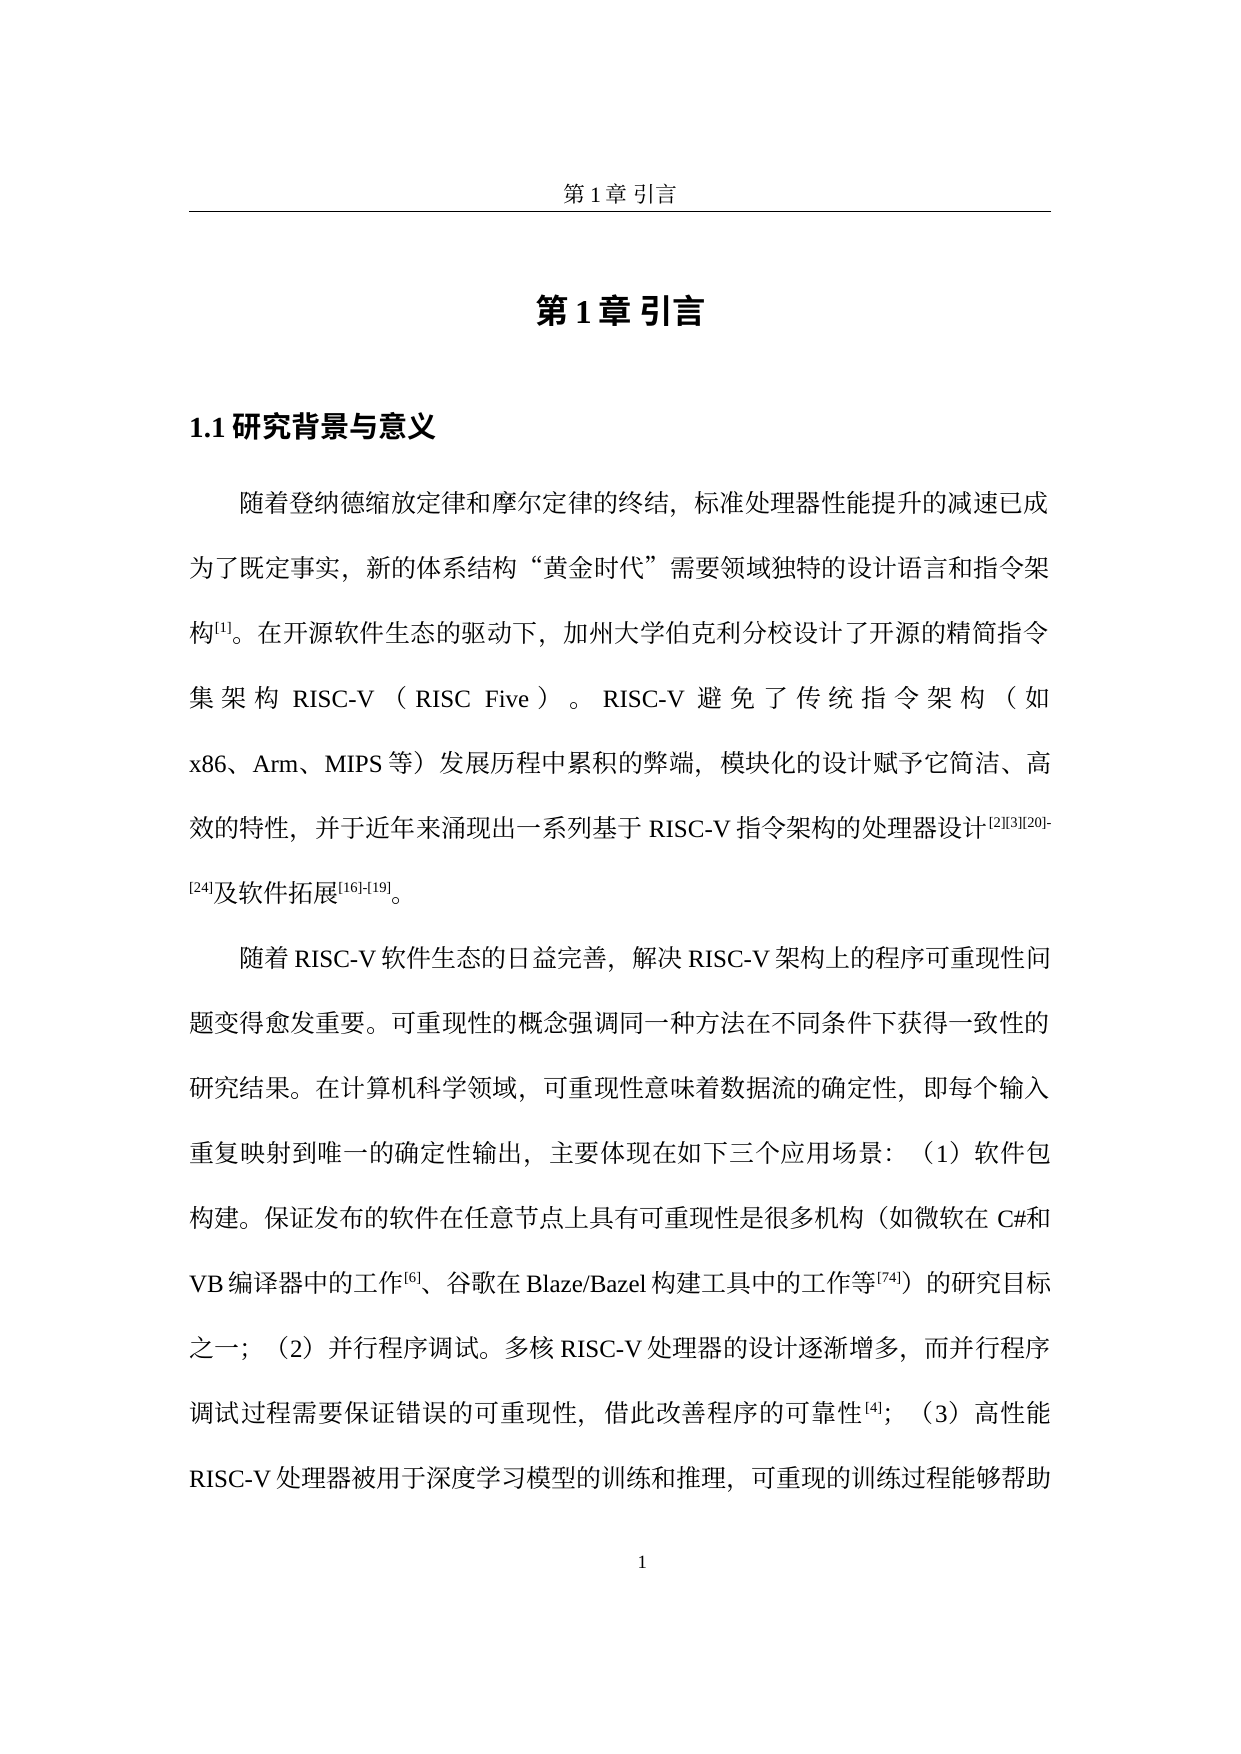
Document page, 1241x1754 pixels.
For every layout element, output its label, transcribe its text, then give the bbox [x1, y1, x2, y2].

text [189, 924, 1051, 1509]
text 随着登纳德缩放定律和摩尔定律的终结，标准处理器性能提升的减速已成为了既定事实，新的体系结构“黄金时代”需要领域独特的设计语言和指令架构[1]。在开源软件生态的驱动下，加州大学伯克利分校设计了开源的精简指令集架构RISC-V（RISC Five）。RISC-V避免了传统指令架构（如x86、Arm、MIPS等）发展历程中累积的弊端，模块化的设计赋予它简洁、高效的特性，并于近年来涌现出一系列基于RISC-V指令架构的处理器设计[2][3][20]-[21][22][23][24]及软件拓展[16]-[17][18][19]。 [189, 469, 1051, 924]
text 1.1 研究背景与意义 [189, 392, 1051, 457]
text 第1章 引言 [189, 277, 1051, 342]
